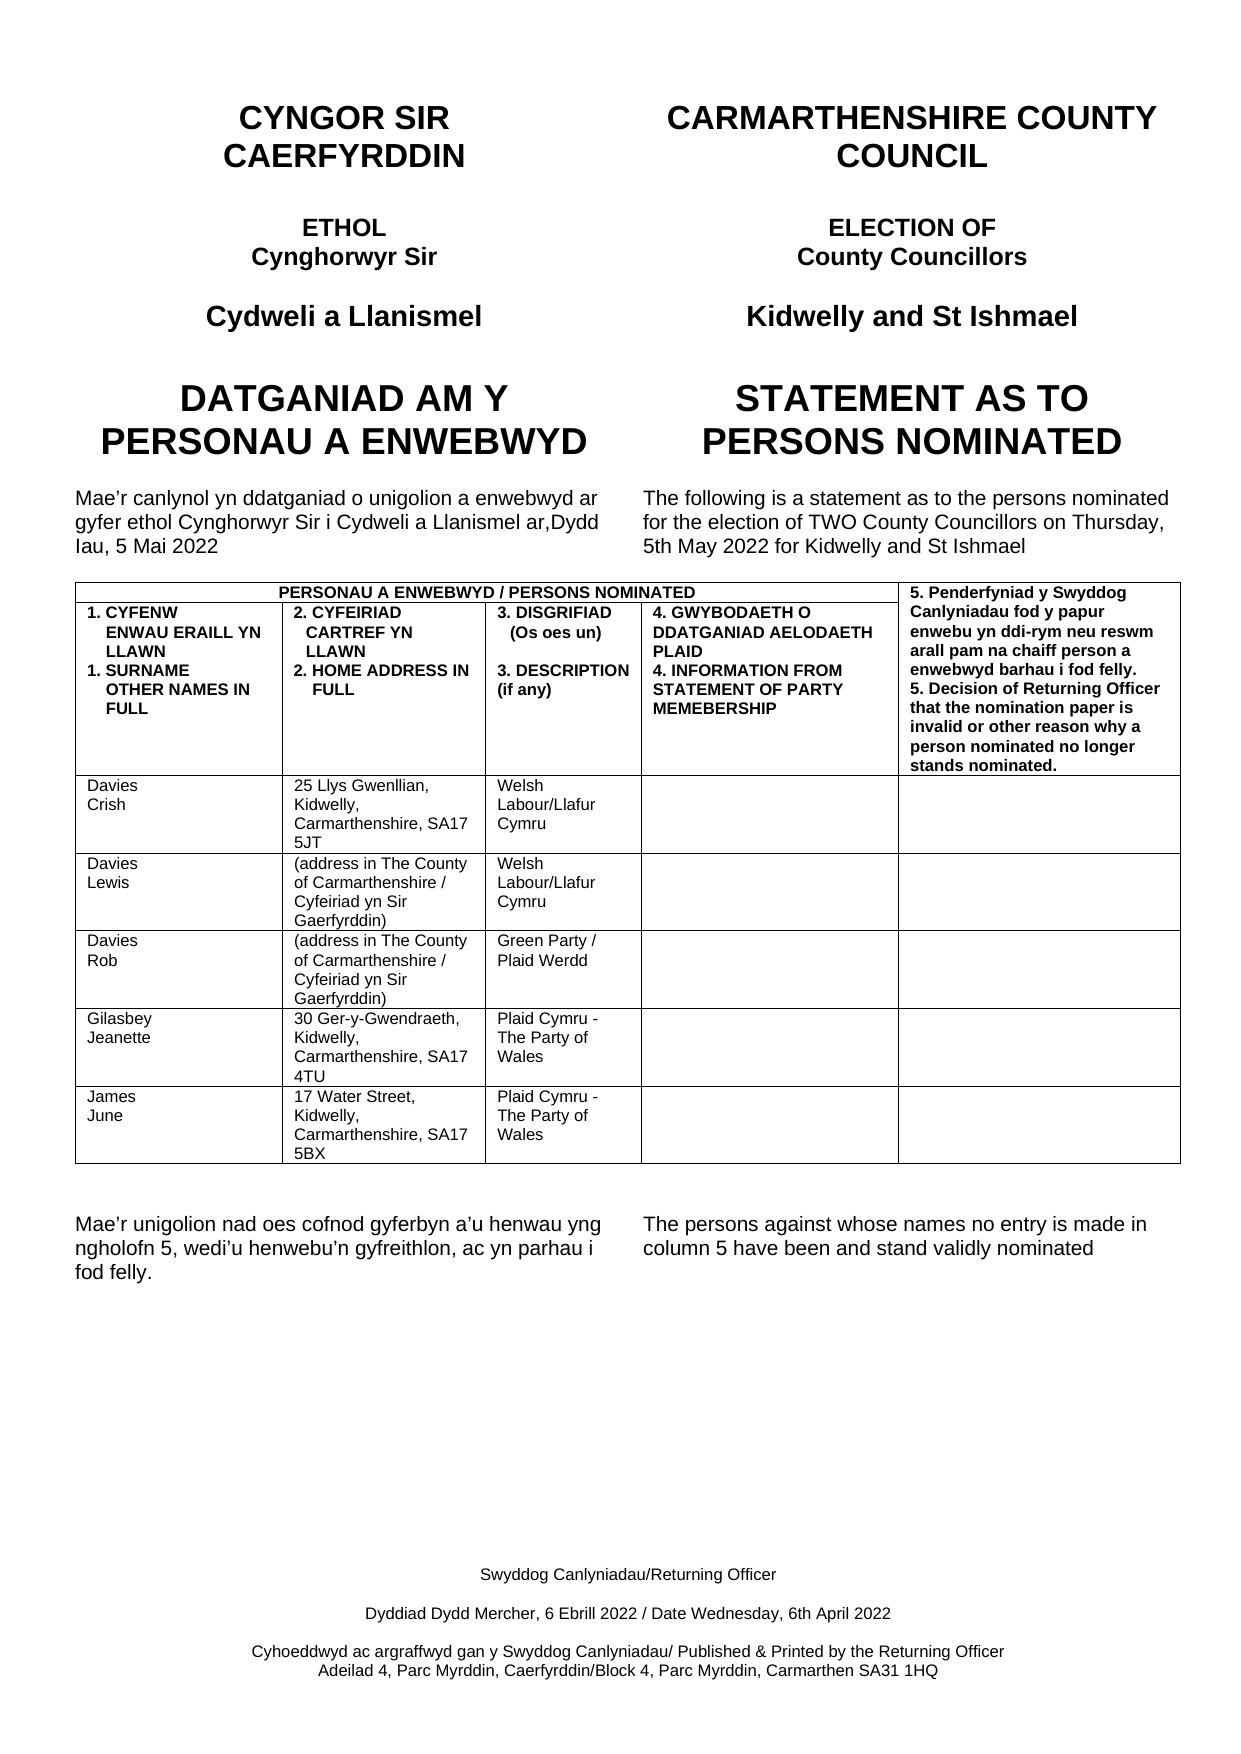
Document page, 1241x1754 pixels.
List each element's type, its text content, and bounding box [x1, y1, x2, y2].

table_cell Plaid Cymru - The Party of Wales [486, 1087, 641, 1163]
table_cell 3. DISGRIFIAD (Os oes un) 3. DESCRIPTION (if any) [486, 603, 641, 775]
table_cell [899, 854, 1180, 930]
text Kidwelly and St Ishmael [643, 299, 1181, 333]
table_cell [899, 1087, 1180, 1163]
table_cell [899, 931, 1180, 1008]
table_cell [899, 776, 1180, 852]
table_cell 17 Water Street, Kidwelly, Carmarthenshire, SA17 5BX [283, 1087, 485, 1163]
table_cell [642, 776, 898, 852]
text CARMARTHENSHIRE COUNTY COUNCIL [643, 98, 1181, 174]
table_header PERSONAU A ENWEBWYD / PERSONS NOMINATED [76, 583, 898, 602]
text STATEMENT AS TO PERSONS NOMINATED [643, 376, 1181, 462]
text Cynghorwyr Sir [75, 242, 613, 271]
table_cell Welsh Labour/Llafur Cymru [486, 776, 641, 852]
text CAERFYRDDIN [75, 136, 613, 174]
table_cell (address in The County of Carmarthenshire / Cyfeiriad yn Sir Gaerfyrddin) [283, 931, 485, 1008]
text Mae’r unigolion nad oes cofnod gyferbyn a’u henwau yng ngholofn 5, wedi’u henwebu’n gyfreithlon, ac yn parhau i fod felly. [75, 1212, 613, 1284]
table_cell Gilasbey Jeanette [76, 1009, 282, 1086]
text Cydweli a Llanismel [75, 299, 613, 333]
text CYNGOR SIR [75, 98, 613, 136]
table_cell [642, 854, 898, 930]
table_cell Green Party / Plaid Werdd [486, 931, 641, 1008]
table_cell 4. GWYBODAETH O DDATGANIAD AELODAETH PLAID 4. INFORMATION FROM STATEMENT OF PARTY MEMEBERSHIP [642, 603, 898, 775]
table_cell 1. CYFENW ENWAU ERAILL YN LLAWN 1. SURNAME OTHER NAMES IN FULL [76, 603, 282, 775]
table_cell Davies Lewis [76, 854, 282, 930]
table_cell James June [76, 1087, 282, 1163]
table_cell 30 Ger-y-Gwendraeth, Kidwelly, Carmarthenshire, SA17 4TU [283, 1009, 485, 1086]
table_cell [899, 1009, 1180, 1086]
text DATGANIAD AM Y PERSONAU A ENWEBWYD [75, 376, 613, 462]
text The following is a statement as to the persons nominated for the election of TWO County Councillors on Thursday, 5th May 2022 for Kidwelly and St Ishmael [643, 486, 1181, 558]
text The persons against whose names no entry is made in column 5 have been and stand validly nominated [643, 1212, 1181, 1260]
table_header 5. Penderfyniad y Swyddog Canlyniadau fod y papur enwebu yn ddi-rym neu reswm arall pam na chaiff person a enwebwyd barhau i fod felly. 5. Decision of Returning Officer that the nomination paper is invalid or other reason why a person nominated no longer stands nominated. [899, 583, 1180, 775]
table_cell Davies Crish [76, 776, 282, 852]
table_cell 2. CYFEIRIAD CARTREF YN LLAWN 2. HOME ADDRESS IN FULL [283, 603, 485, 775]
table_cell Welsh Labour/Llafur Cymru [486, 854, 641, 930]
table_cell [642, 1087, 898, 1163]
text ETHOL [75, 213, 613, 242]
text Mae’r canlynol yn ddatganiad o unigolion a enwebwyd ar gyfer ethol Cynghorwyr Sir i Cydweli a Llanismel ar,Dydd Iau, 5 Mai 2022 [75, 486, 613, 558]
table_cell (address in The County of Carmarthenshire / Cyfeiriad yn Sir Gaerfyrddin) [283, 854, 485, 930]
table_cell [642, 931, 898, 1008]
text County Councillors [643, 242, 1181, 271]
text ELECTION OF [643, 213, 1181, 242]
table_cell Davies Rob [76, 931, 282, 1008]
table_cell 25 Llys Gwenllian, Kidwelly, Carmarthenshire, SA17 5JT [283, 776, 485, 852]
table_cell [642, 1009, 898, 1086]
table_cell Plaid Cymru - The Party of Wales [486, 1009, 641, 1086]
